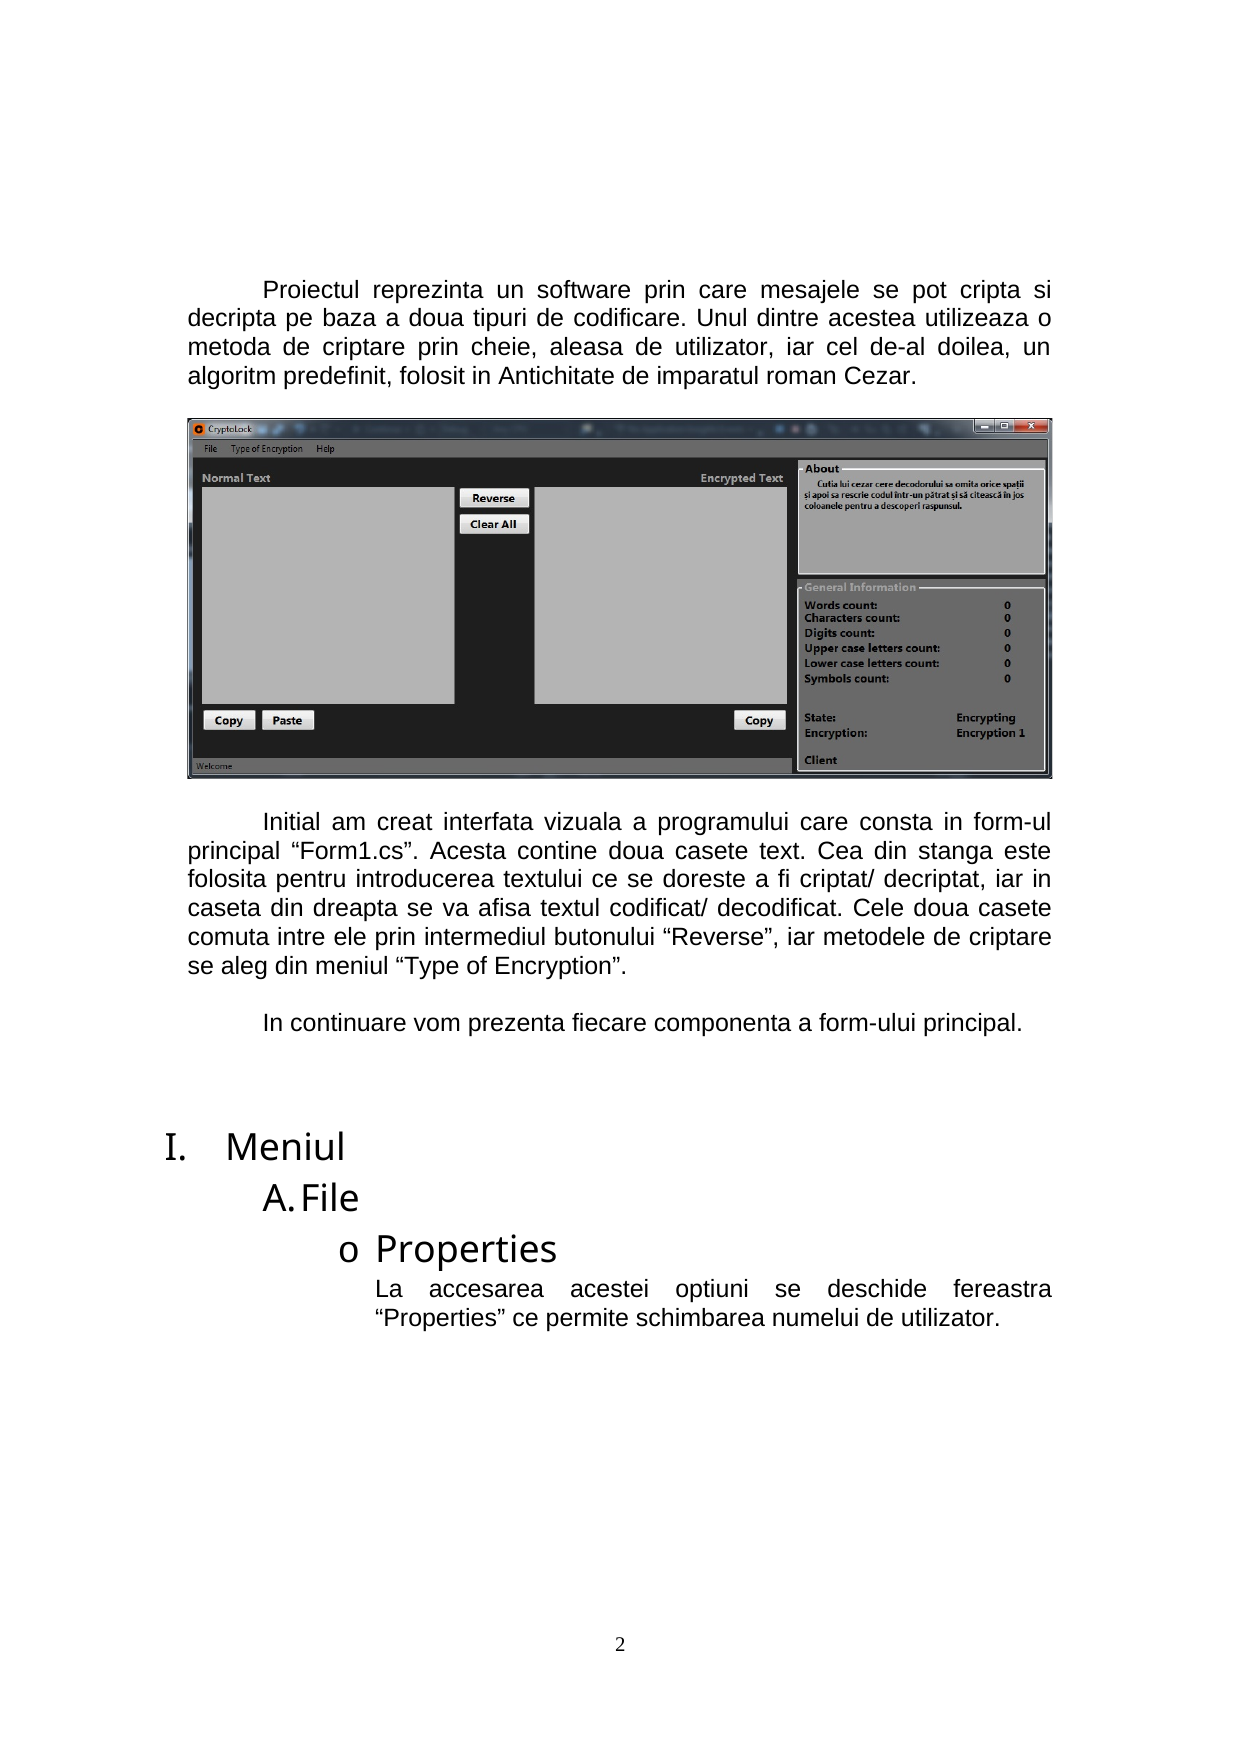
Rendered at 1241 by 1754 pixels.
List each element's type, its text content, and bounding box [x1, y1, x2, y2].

list File [262, 1172, 1053, 1223]
list La accesarea acestei optiuni se deschide fereastra “Properties” ce permite schimbarea numelui de utilizator. [375, 1274, 1053, 1331]
picture [187, 418, 1053, 779]
text Proiectul reprezinta un software prin care mesajele se pot cripta si decripta pe baza a doua tipuri de codificare. Unul dintre acestea utilizeaza o metoda de criptare prin cheie, aleasa de utilizator, iar cel de-al doilea, un algoritm predefinit, folosit in Antichitate de imparatul roman Cezar. [187, 275, 1053, 390]
text Initial am creat interfata vizuala a programului care consta in form-ul principal “Form1.cs”. Acesta contine doua casete text. Cea din stanga este folosita pentru introducerea textului ce se doreste a fi criptat/ decriptat, iar in caseta din dreapta se va afisa textul codificat/ decodificat. Cele doua casete comuta intre ele prin intermediul butonului “Reverse”, iar metodele de criptare se aleg din meniul “Type of Encryption”. [187, 807, 1053, 979]
list Properties [337, 1223, 1053, 1274]
text In continuare vom prezenta fiecare componenta a form-ului principal. [187, 1008, 1053, 1037]
list Meniul [187, 1121, 1053, 1172]
